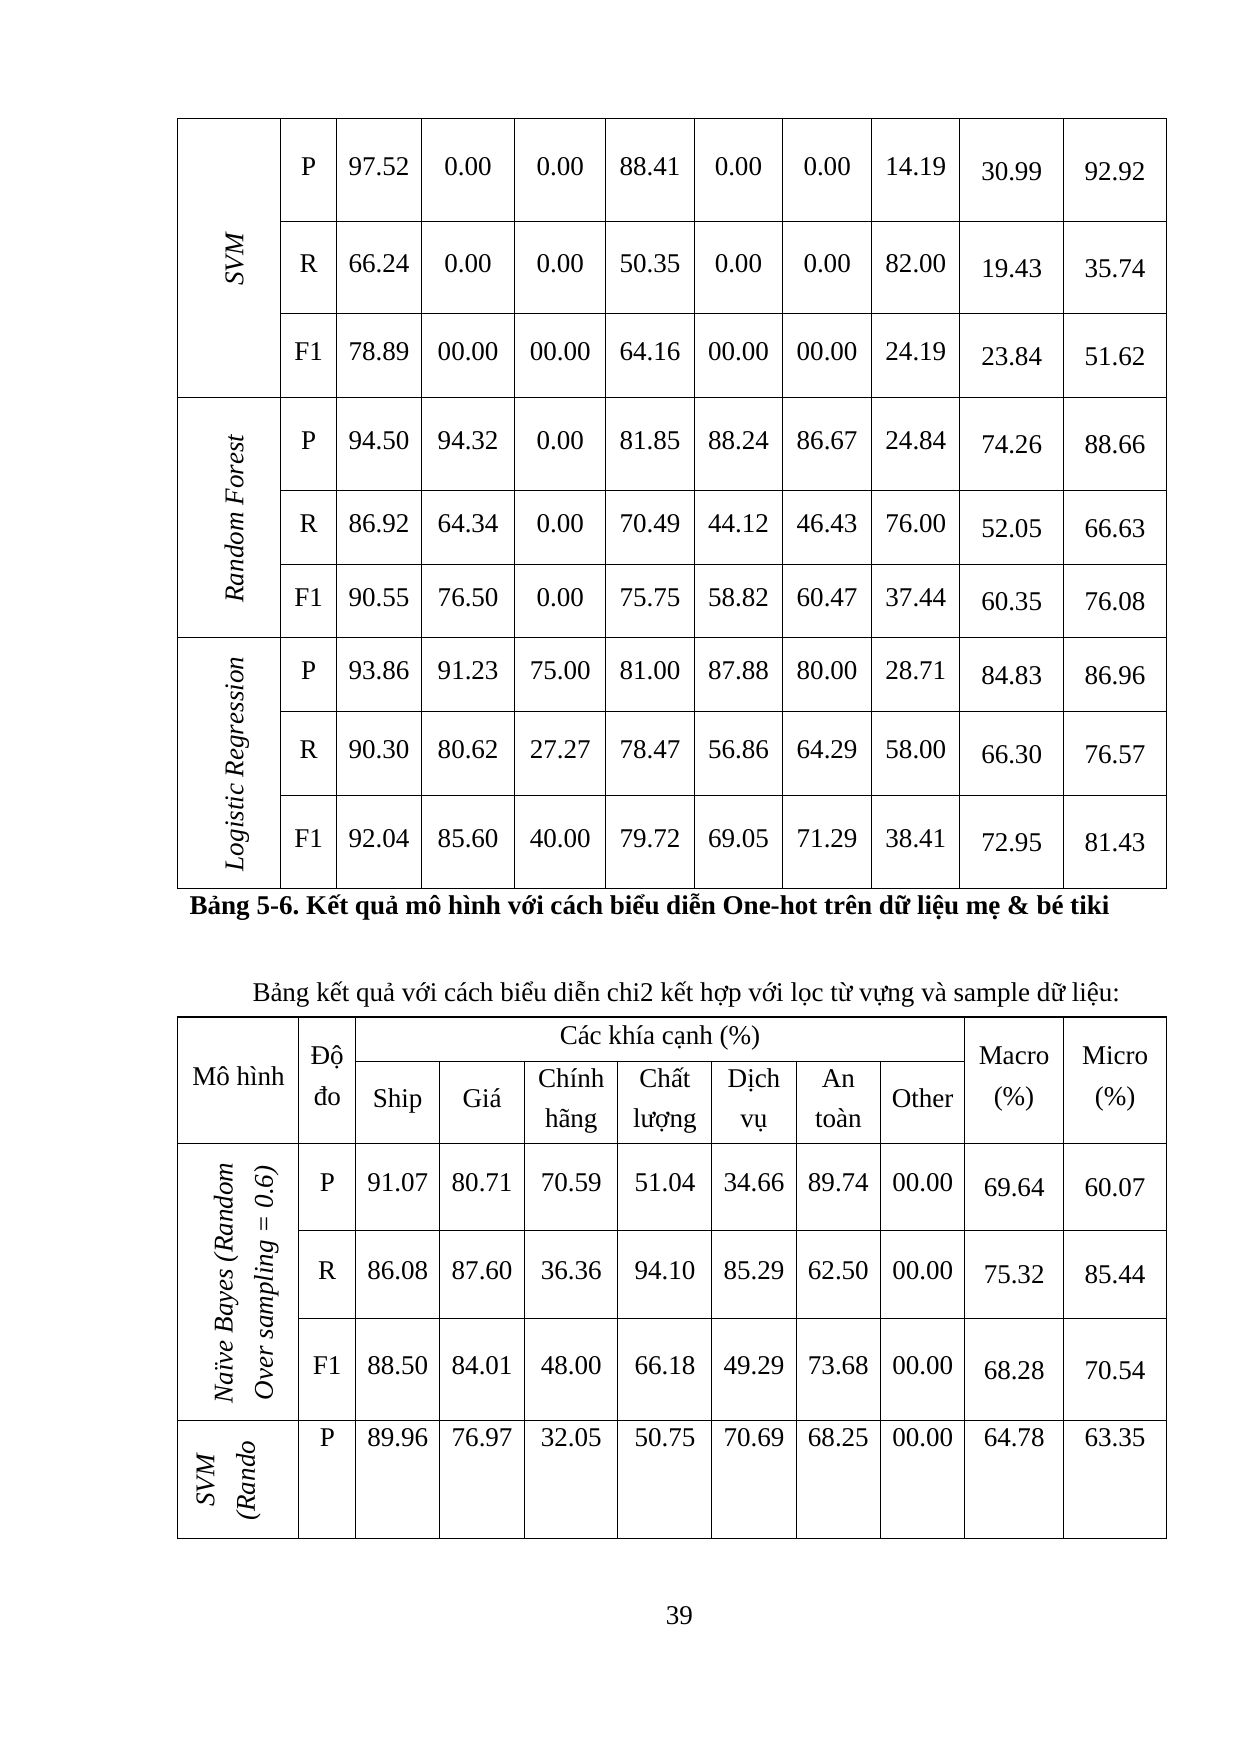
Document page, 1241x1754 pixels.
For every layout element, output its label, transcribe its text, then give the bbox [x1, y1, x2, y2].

table_cell 81.00 [606, 638, 694, 711]
table_cell 82.00 [872, 222, 959, 313]
table_cell 37.44 [872, 565, 959, 637]
table_cell Other [881, 1062, 964, 1142]
table_cell 34.66 [712, 1144, 796, 1229]
table_cell 85.44 [1064, 1231, 1166, 1318]
table_cell 62.50 [797, 1231, 880, 1318]
table_cell 76.08 [1064, 565, 1166, 637]
table_cell 86.96 [1064, 638, 1166, 711]
table_header Các khía cạnh (%) [356, 1018, 964, 1061]
table_cell 88.50 [356, 1319, 439, 1420]
table_cell 94.10 [618, 1231, 711, 1318]
table_cell 0.00 [422, 119, 514, 221]
table_cell 58.00 [872, 712, 959, 795]
table_cell Ship [356, 1062, 439, 1142]
table_cell 87.88 [695, 638, 782, 711]
table_cell 78.47 [606, 712, 694, 795]
table_cell 60.35 [960, 565, 1063, 637]
table_cell 88.41 [606, 119, 694, 221]
table_cell 14.19 [872, 119, 959, 221]
table_cell 49.29 [712, 1319, 796, 1420]
table_cell R [299, 1231, 355, 1318]
table_cell 58.82 [695, 565, 782, 637]
table_cell 93.86 [337, 638, 421, 711]
table_cell 19.43 [960, 222, 1063, 313]
table_cell 76.97 [440, 1421, 524, 1538]
table_cell P [299, 1421, 355, 1538]
table_cell P [281, 119, 336, 221]
table_cell 27.27 [515, 712, 605, 795]
table_cell 00.00 [881, 1231, 964, 1318]
table_header Mô hình [178, 1018, 298, 1142]
table_cell 64.78 [965, 1421, 1063, 1538]
table_cell R [281, 222, 336, 313]
table_cell 86.08 [356, 1231, 439, 1318]
table_cell 90.55 [337, 565, 421, 637]
table_cell 00.00 [881, 1421, 964, 1538]
table_cell 24.84 [872, 398, 959, 490]
table_cell 60.47 [783, 565, 871, 637]
table_cell 78.89 [337, 314, 421, 397]
table_cell 32.05 [525, 1421, 617, 1538]
table_cell 66.30 [960, 712, 1063, 795]
table_cell 36.36 [525, 1231, 617, 1318]
table_cell 75.75 [606, 565, 694, 637]
table_cell 50.75 [618, 1421, 711, 1538]
table_cell 28.71 [872, 638, 959, 711]
table_cell 24.19 [872, 314, 959, 397]
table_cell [178, 1421, 298, 1538]
table_cell 74.26 [960, 398, 1063, 490]
table_cell 80.62 [422, 712, 514, 795]
table_cell 0.00 [695, 119, 782, 221]
table_cell 30.99 [960, 119, 1063, 221]
text Bảng kết quả với cách biểu diễn chi2 kết hợp với lọc từ vựng và sample dữ liệu: [177, 976, 1122, 1007]
table_cell 0.00 [695, 222, 782, 313]
table_cell 94.32 [422, 398, 514, 490]
table_cell 00.00 [783, 314, 871, 397]
table_cell 70.69 [712, 1421, 796, 1538]
table_cell 00.00 [881, 1319, 964, 1420]
table_cell 68.28 [965, 1319, 1063, 1420]
table_header Micro (%) [1064, 1018, 1166, 1142]
table_cell 70.49 [606, 491, 694, 564]
table_cell 91.07 [356, 1144, 439, 1229]
table_cell 0.00 [515, 565, 605, 637]
table_cell 38.41 [872, 796, 959, 888]
table_cell 71.29 [783, 796, 871, 888]
table_cell 70.54 [1064, 1319, 1166, 1420]
table_cell 00.00 [422, 314, 514, 397]
table_header Độ đo [299, 1018, 355, 1142]
table_cell Giá [440, 1062, 524, 1142]
table_cell 89.96 [356, 1421, 439, 1538]
table_cell 89.74 [797, 1144, 880, 1229]
table_cell 0.00 [422, 222, 514, 313]
table_cell 44.12 [695, 491, 782, 564]
table_cell 69.64 [965, 1144, 1063, 1229]
table_cell 94.50 [337, 398, 421, 490]
table_cell 64.34 [422, 491, 514, 564]
table_cell Random Forest [178, 398, 280, 637]
table_cell 0.00 [515, 119, 605, 221]
table_cell P [281, 398, 336, 490]
table_cell 50.35 [606, 222, 694, 313]
table_cell 84.01 [440, 1319, 524, 1420]
table_cell 63.35 [1064, 1421, 1166, 1538]
table_cell 76.50 [422, 565, 514, 637]
table_cell 35.74 [1064, 222, 1166, 313]
table_header Macro (%) [965, 1018, 1063, 1142]
table_cell 90.30 [337, 712, 421, 795]
table_cell 40.00 [515, 796, 605, 888]
table_cell 76.00 [872, 491, 959, 564]
table_cell F1 [281, 565, 336, 637]
table_cell Chất lượng [618, 1062, 711, 1142]
table_cell 0.00 [515, 491, 605, 564]
table_cell 88.24 [695, 398, 782, 490]
table_cell An toàn [797, 1062, 880, 1142]
table_cell 97.52 [337, 119, 421, 221]
table_cell 00.00 [515, 314, 605, 397]
table_cell 23.84 [960, 314, 1063, 397]
table_cell 86.67 [783, 398, 871, 490]
table_cell 52.05 [960, 491, 1063, 564]
table_cell 79.72 [606, 796, 694, 888]
table_cell 00.00 [695, 314, 782, 397]
table_cell Logistic Regression [178, 638, 280, 888]
table_cell 80.71 [440, 1144, 524, 1229]
table_cell R [281, 491, 336, 564]
table_cell 69.05 [695, 796, 782, 888]
table_cell 0.00 [515, 398, 605, 490]
table_cell 66.63 [1064, 491, 1166, 564]
table_cell 51.62 [1064, 314, 1166, 397]
table_cell 85.60 [422, 796, 514, 888]
table_cell F1 [281, 796, 336, 888]
table_cell 81.43 [1064, 796, 1166, 888]
table_cell 72.95 [960, 796, 1063, 888]
table_cell 75.32 [965, 1231, 1063, 1318]
table_cell 91.23 [422, 638, 514, 711]
table_cell 64.29 [783, 712, 871, 795]
table_cell 73.68 [797, 1319, 880, 1420]
table_cell 92.04 [337, 796, 421, 888]
table_cell 0.00 [783, 119, 871, 221]
table_cell 76.57 [1064, 712, 1166, 795]
table_cell F1 [299, 1319, 355, 1420]
table_cell 64.16 [606, 314, 694, 397]
table_cell P [299, 1144, 355, 1229]
table_cell 70.59 [525, 1144, 617, 1229]
table_cell R [281, 712, 336, 795]
table_cell 46.43 [783, 491, 871, 564]
table_cell 56.86 [695, 712, 782, 795]
table_cell 81.85 [606, 398, 694, 490]
table_cell 66.24 [337, 222, 421, 313]
table_cell 48.00 [525, 1319, 617, 1420]
table_cell 87.60 [440, 1231, 524, 1318]
table_cell P [281, 638, 336, 711]
table_cell 75.00 [515, 638, 605, 711]
table_cell Dịch vụ [712, 1062, 796, 1142]
table_cell 92.92 [1064, 119, 1166, 221]
table_cell 51.04 [618, 1144, 711, 1229]
table_cell 00.00 [881, 1144, 964, 1229]
table_cell 60.07 [1064, 1144, 1166, 1229]
table_cell F1 [281, 314, 336, 397]
table_cell 66.18 [618, 1319, 711, 1420]
table_cell 86.92 [337, 491, 421, 564]
table_cell 85.29 [712, 1231, 796, 1318]
table_cell 84.83 [960, 638, 1063, 711]
table_cell SVM [178, 119, 280, 397]
table_cell 88.66 [1064, 398, 1166, 490]
table_cell Naïve Bayes (Random Over sampling = 0.6) [178, 1144, 298, 1420]
table_cell Chính hãng [525, 1062, 617, 1142]
table_cell 0.00 [783, 222, 871, 313]
table_cell 0.00 [515, 222, 605, 313]
table_cell 80.00 [783, 638, 871, 711]
table_cell 68.25 [797, 1421, 880, 1538]
